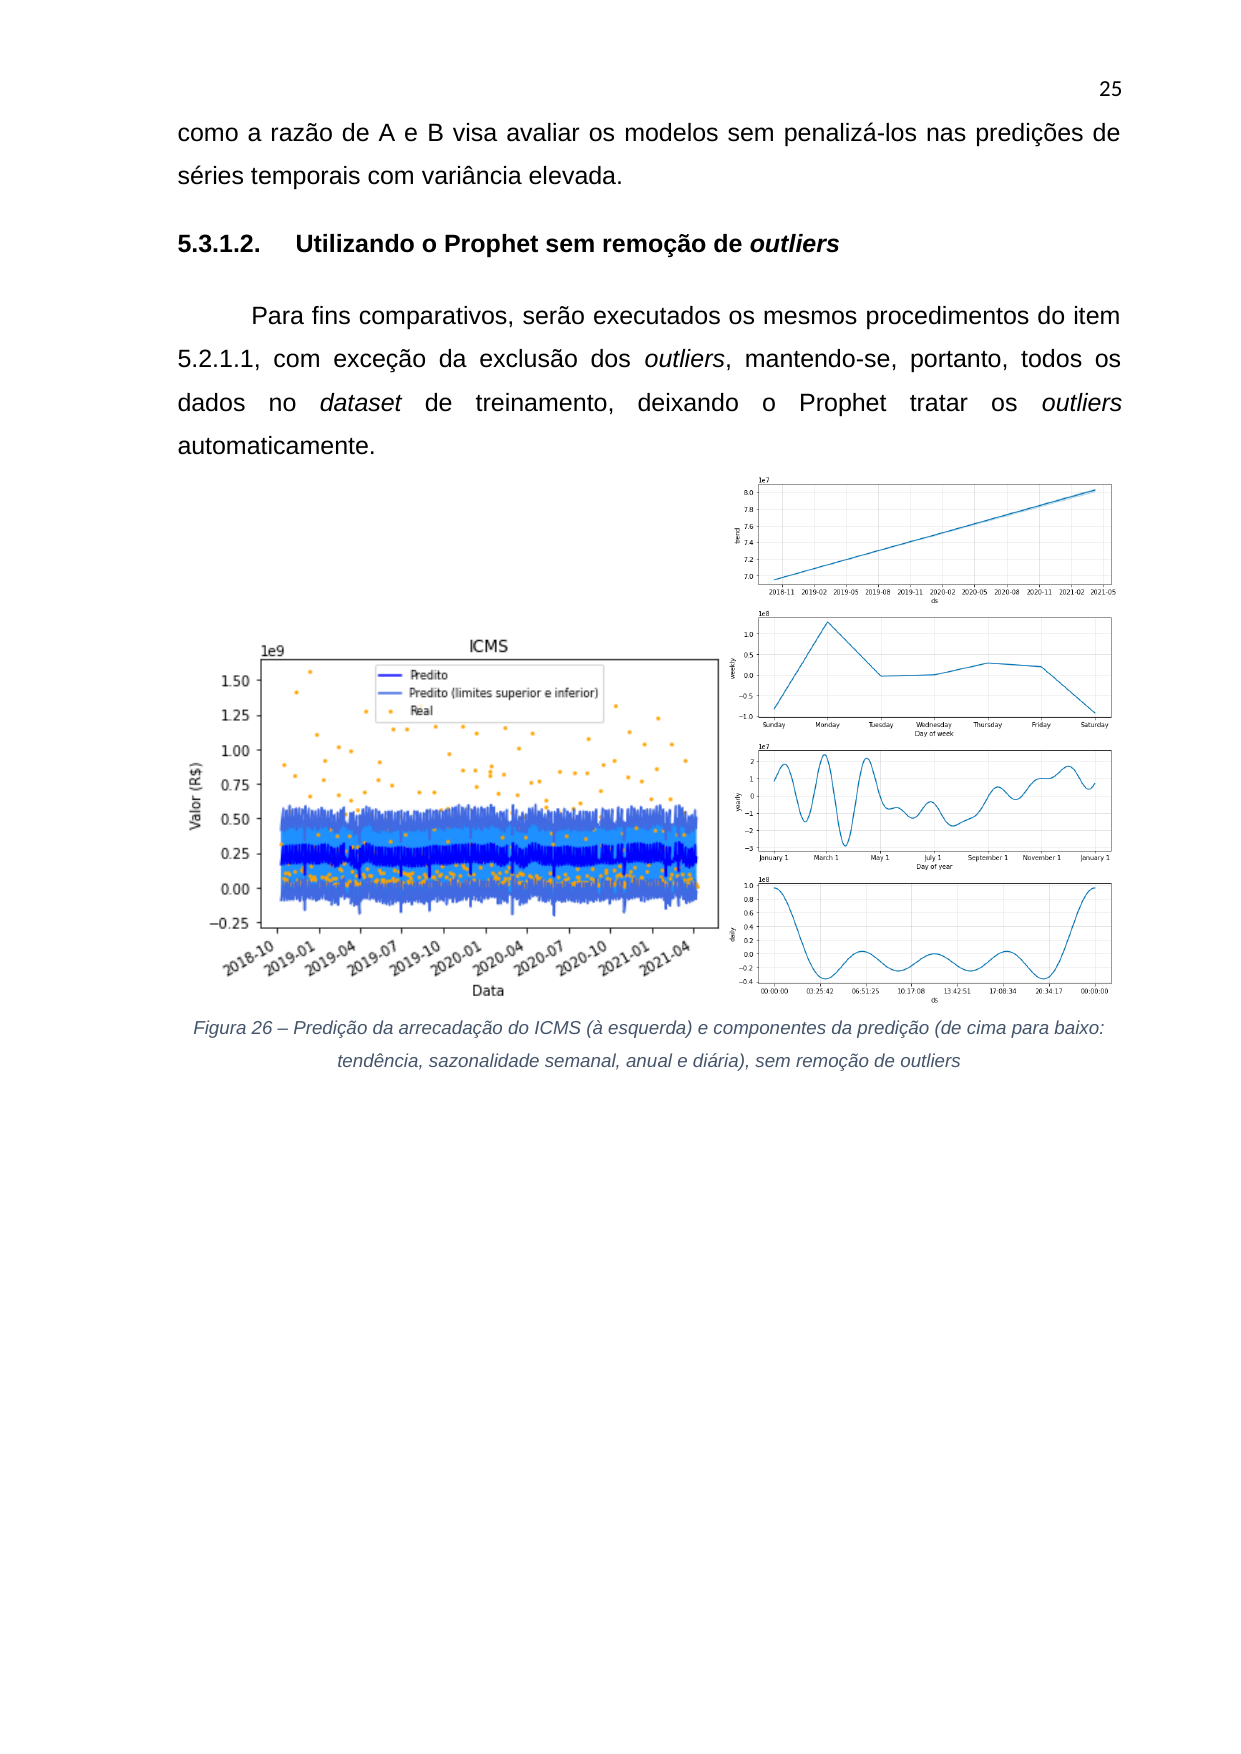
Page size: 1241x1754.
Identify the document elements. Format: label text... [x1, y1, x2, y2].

text Para fins comparativos, serão executados os mesmos procedimentos do item 5.2.1.1, com exceção da exclusão dos outliers, mantendo-se, portanto, todos os dados no dataset de treinamento, deixando o Prophet tratar os outliers automaticamente. [177, 301, 1122, 459]
list Utilizando o Prophet sem remoção de outliers [177, 229, 1122, 258]
picture [180, 473, 1120, 1007]
